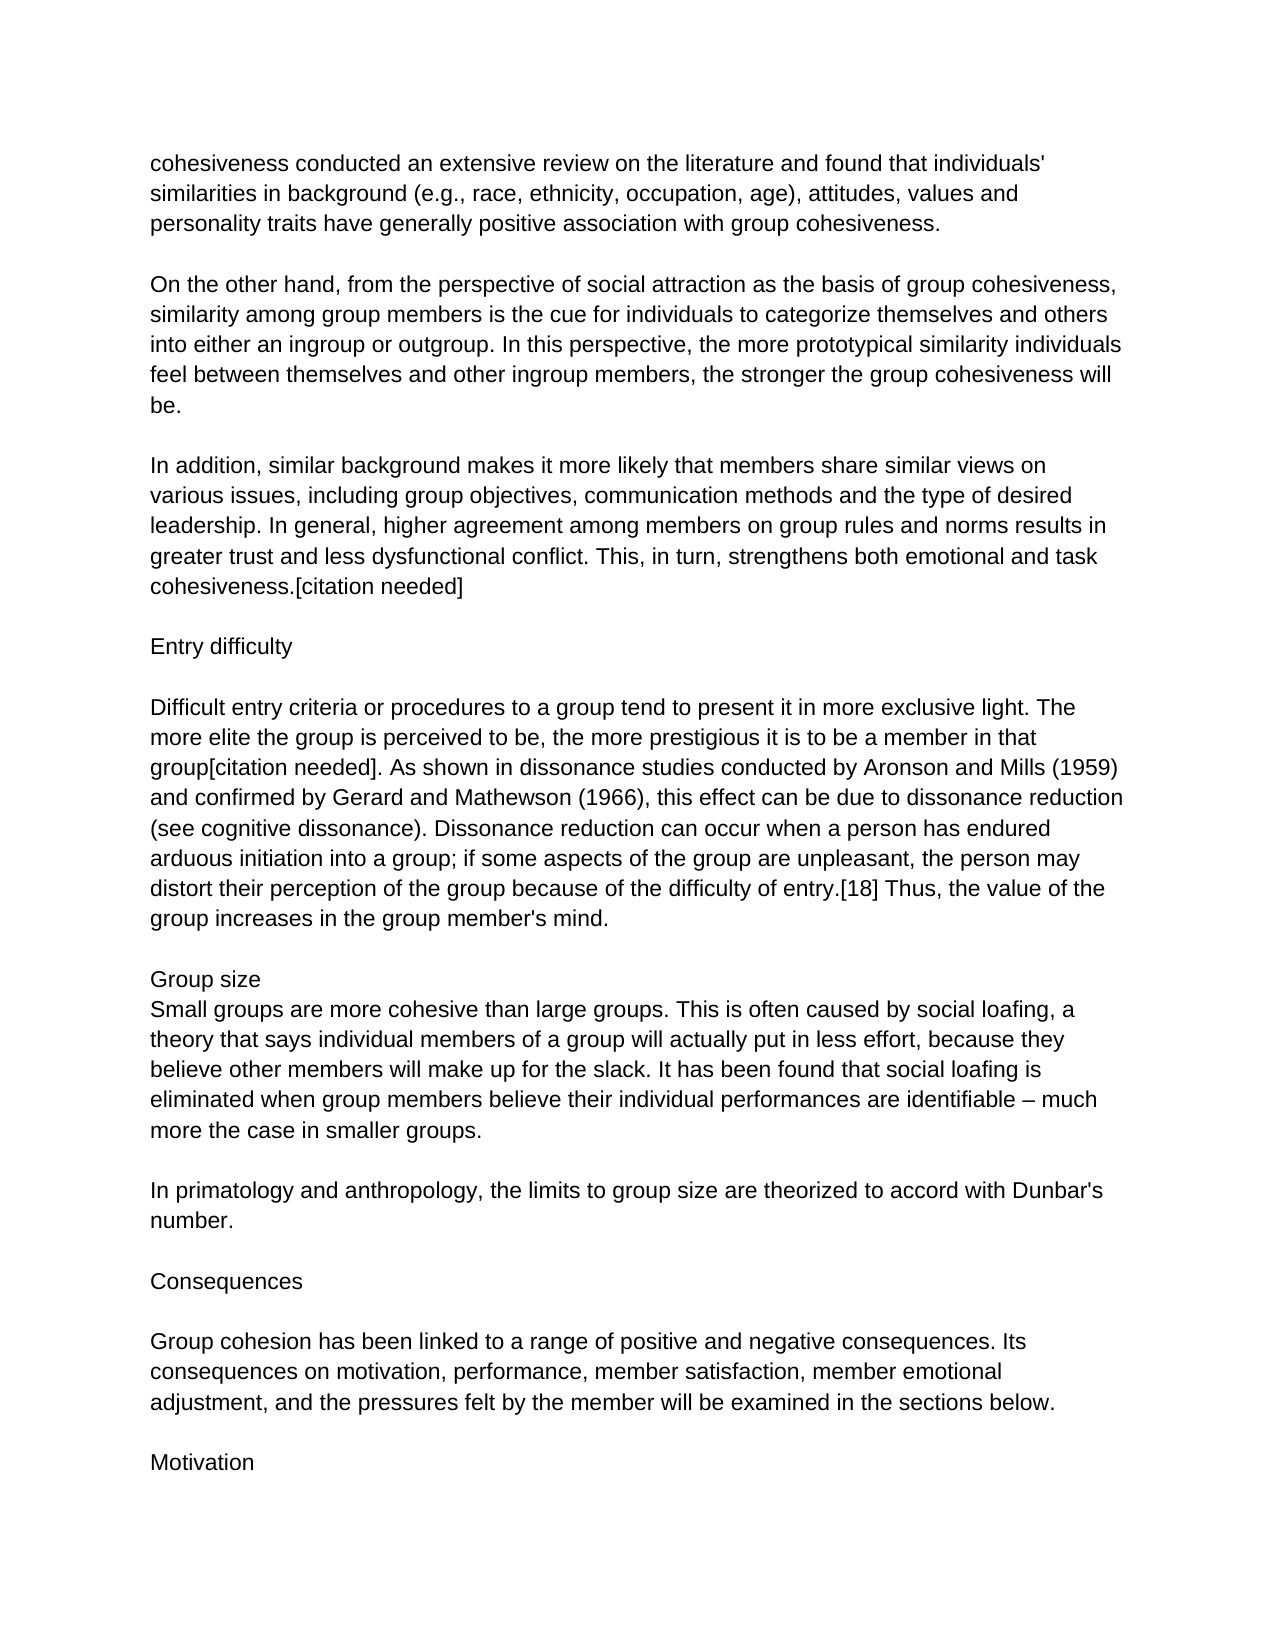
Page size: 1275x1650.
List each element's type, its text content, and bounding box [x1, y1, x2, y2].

text Difficult entry criteria or procedures to a group tend to present it in more exclusive light. The more elite the group is perceived to be, the more prestigious it is to be a member in that group[citation needed]. As shown in dissonance studies conducted by Aronson and Mills (1959) and confirmed by Gerard and Mathewson (1966), this effect can be due to dissonance reduction (see cognitive dissonance). Dissonance reduction can occur when a person has endured arduous initiation into a group; if some aspects of the group are unpleasant, the person may distort their perception of the group because of the difficulty of entry.[18] Thus, the value of the group increases in the group member's mind. Group size Small groups are more cohesive than large groups. This is often caused by social loafing, a theory that says individual members of a group will actually put in less effort, because they believe other members will make up for the slack. It has been found that social loafing is eliminated when group members believe their individual performances are identifiable – much more the case in smaller groups. In primatology and anthropology, the limits to group size are theorized to accord with Dunbar's number. Consequences Group cohesion has been linked to a range of positive and negative consequences. Its consequences on motivation, performance, member satisfaction, member emotional adjustment, and the pressures felt by the member will be examined in the sections below. Motivation [150, 663, 1125, 1475]
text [150, 150, 1125, 660]
